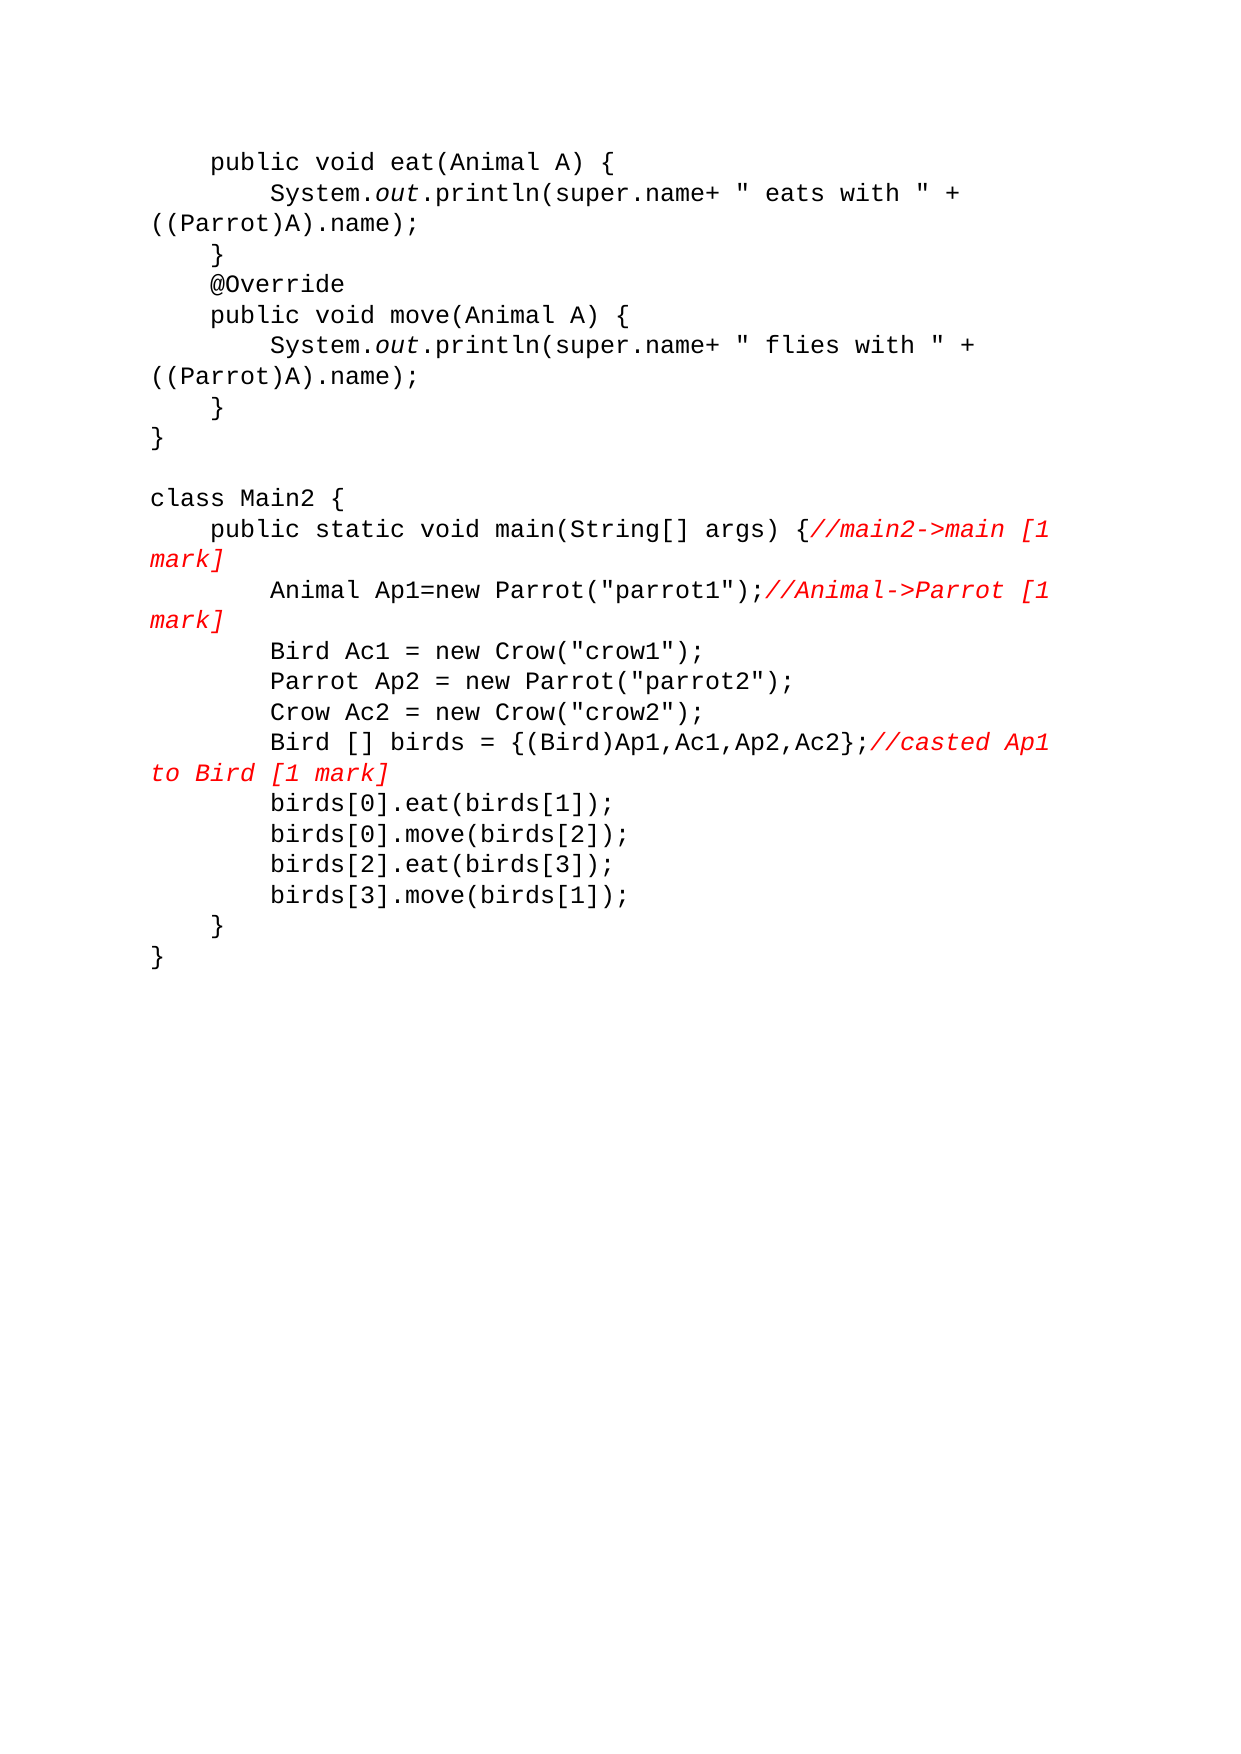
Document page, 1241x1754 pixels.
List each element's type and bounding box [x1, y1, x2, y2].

text [150, 150, 1090, 972]
